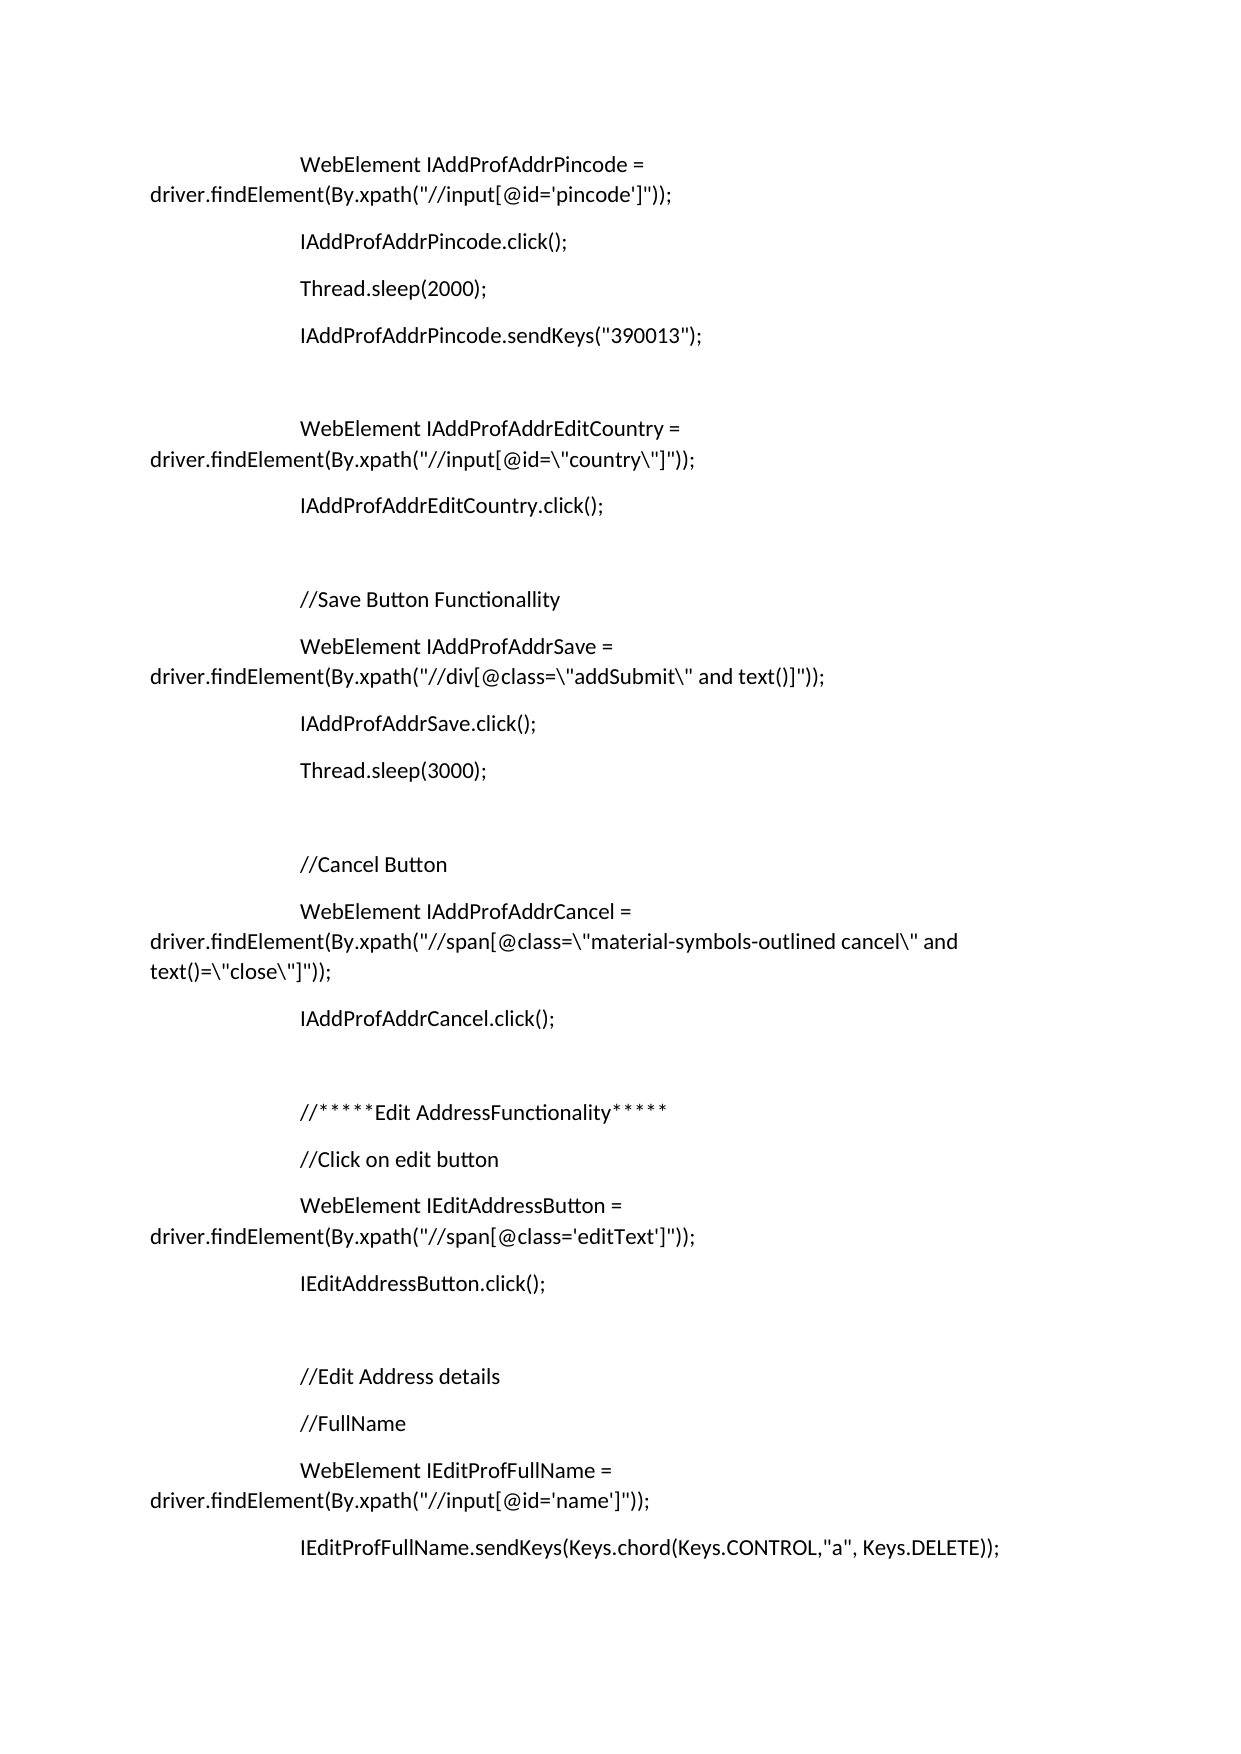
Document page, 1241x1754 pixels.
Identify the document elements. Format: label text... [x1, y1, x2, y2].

text Thread.sleep(2000); [150, 274, 1090, 302]
text WebElement IAddProfAddrCancel = driver.findElement(By.xpath("//span[@class=\"material-symbols-outlined cancel\" and text()=\"close\"]")); [150, 897, 1090, 985]
text //*****Edit AddressFunctionality***** [150, 1098, 1090, 1126]
text //Edit Address details [150, 1362, 1090, 1391]
text WebElement IAddProfAddrEditCountry = driver.findElement(By.xpath("//input[@id=\"country\"]")); [150, 414, 1090, 473]
text WebElement IEditProfFullName = driver.findElement(By.xpath("//input[@id='name']")); [150, 1456, 1090, 1514]
text Thread.sleep(3000); [150, 756, 1090, 784]
text IAddProfAddrPincode.click(); [150, 227, 1090, 255]
text //FullName [150, 1409, 1090, 1437]
text //Save Button Functionallity [150, 585, 1090, 613]
text WebElement IAddProfAddrPincode = driver.findElement(By.xpath("//input[@id='pincode']")); [150, 150, 1090, 208]
text //Click on edit button [150, 1145, 1090, 1173]
text IEditAddressButton.click(); [150, 1269, 1090, 1297]
text IAddProfAddrCancel.click(); [150, 1004, 1090, 1032]
text IAddProfAddrSave.click(); [150, 709, 1090, 737]
text WebElement IAddProfAddrSave = driver.findElement(By.xpath("//div[@class=\"addSubmit\" and text()]")); [150, 632, 1090, 691]
text //Cancel Button [150, 850, 1090, 878]
text IAddProfAddrEditCountry.click(); [150, 492, 1090, 520]
text IAddProfAddrPincode.sendKeys("390013"); [150, 321, 1090, 349]
text WebElement IEditAddressButton = driver.findElement(By.xpath("//span[@class='editText']")); [150, 1192, 1090, 1250]
text IEditProfFullName.sendKeys(Keys.chord(Keys.CONTROL,"a", Keys.DELETE)); [150, 1533, 1090, 1561]
